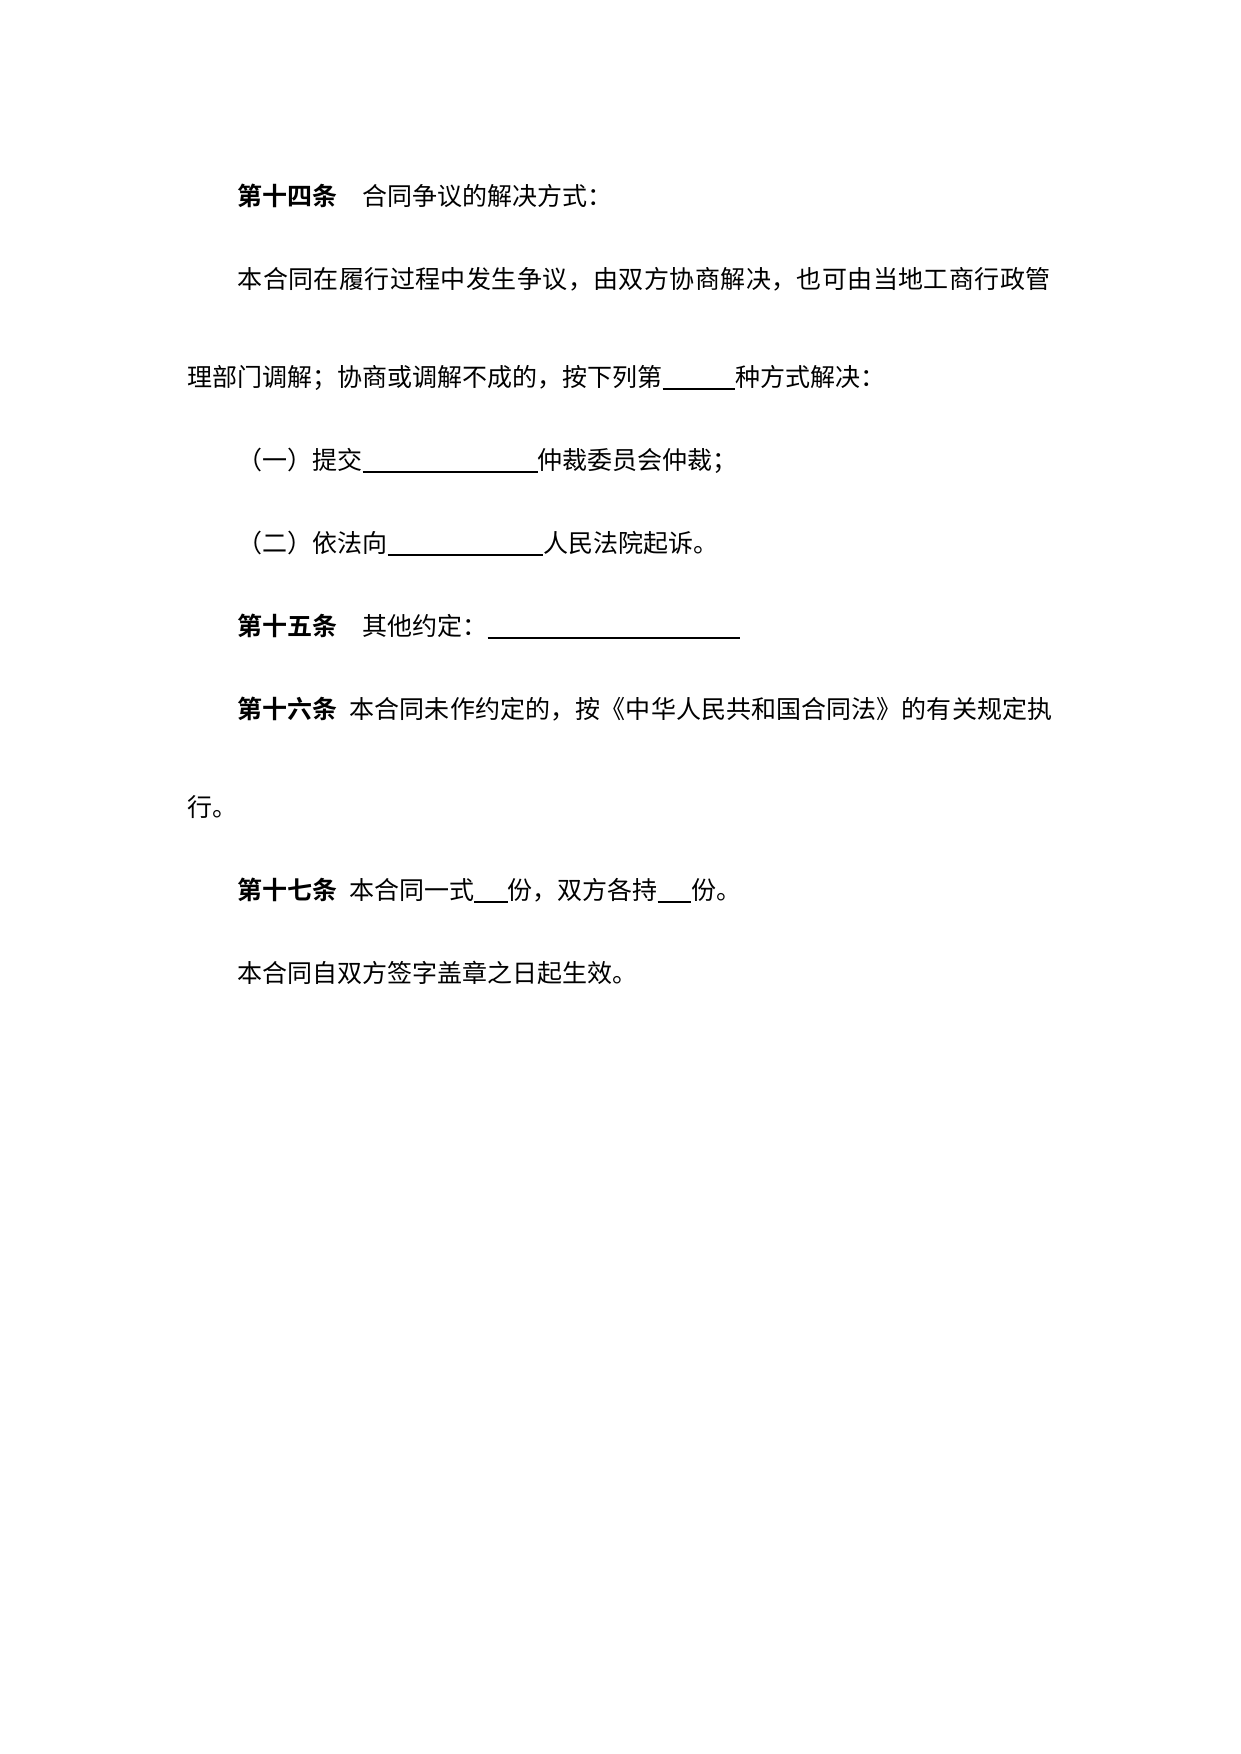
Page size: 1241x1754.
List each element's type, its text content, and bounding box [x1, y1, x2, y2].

text 第十六条 本合同未作约定的，按《中华人民共和国合同法》的有关规定执行。 [187, 675, 1053, 838]
text （二）依法向 人民法院起诉。 [187, 509, 1053, 574]
text 第十七条 本合同一式 份，双方各持 份。 [187, 856, 1053, 921]
text （一）提交 仲裁委员会仲裁； [187, 426, 1053, 491]
text 本合同在履行过程中发生争议，由双方协商解决，也可由当地工商行政管理部门调解；协商或调解不成的，按下列第 种方式解决： [187, 245, 1053, 408]
text 第十五条 其他约定： [187, 592, 1053, 657]
text 第十四条 合同争议的解决方式： [187, 162, 1053, 227]
text 本合同自双方签字盖章之日起生效。 [187, 939, 1053, 1004]
